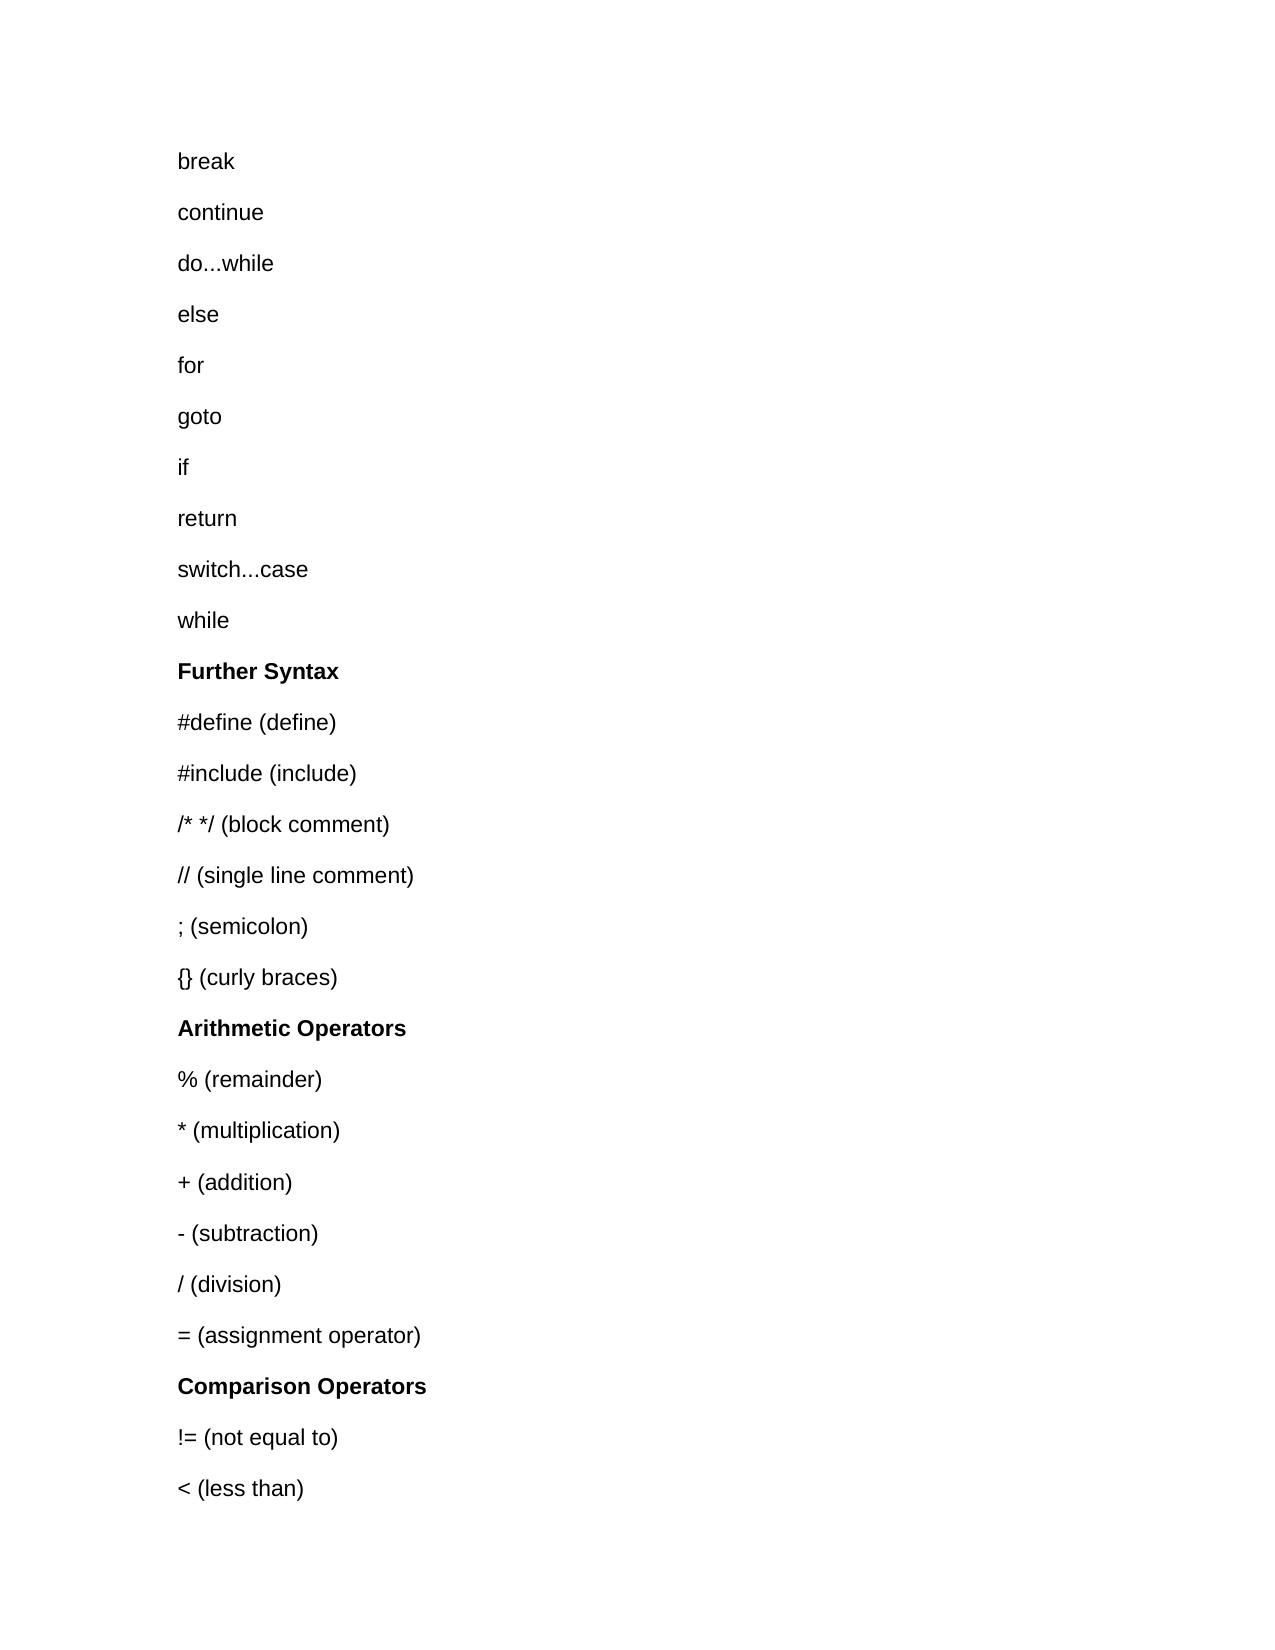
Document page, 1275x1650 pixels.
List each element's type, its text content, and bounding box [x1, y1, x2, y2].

text if [177, 454, 1098, 480]
text Comparison Operators [177, 1373, 1098, 1399]
text != (not equal to) [177, 1424, 1098, 1450]
text {} (curly braces) [177, 964, 1098, 991]
text break [177, 148, 1098, 174]
text else [177, 301, 1098, 327]
text / (division) [177, 1271, 1098, 1297]
text - (subtraction) [177, 1219, 1098, 1246]
text continue [177, 199, 1098, 225]
text < (less than) [177, 1475, 1098, 1501]
text goto [177, 403, 1098, 429]
text do...while [177, 250, 1098, 276]
text switch...case [177, 556, 1098, 582]
text // (single line comment) [177, 862, 1098, 888]
text for [177, 352, 1098, 378]
text return [177, 505, 1098, 531]
text = (assignment operator) [177, 1322, 1098, 1348]
text #define (define) [177, 709, 1098, 735]
text + (addition) [177, 1168, 1098, 1195]
text #include (include) [177, 760, 1098, 786]
text ; (semicolon) [177, 913, 1098, 939]
text Further Syntax [177, 658, 1098, 684]
text % (remainder) [177, 1066, 1098, 1093]
text while [177, 607, 1098, 633]
text Arithmetic Operators [177, 1015, 1098, 1042]
text * (multiplication) [177, 1117, 1098, 1144]
text /* */ (block comment) [177, 811, 1098, 837]
